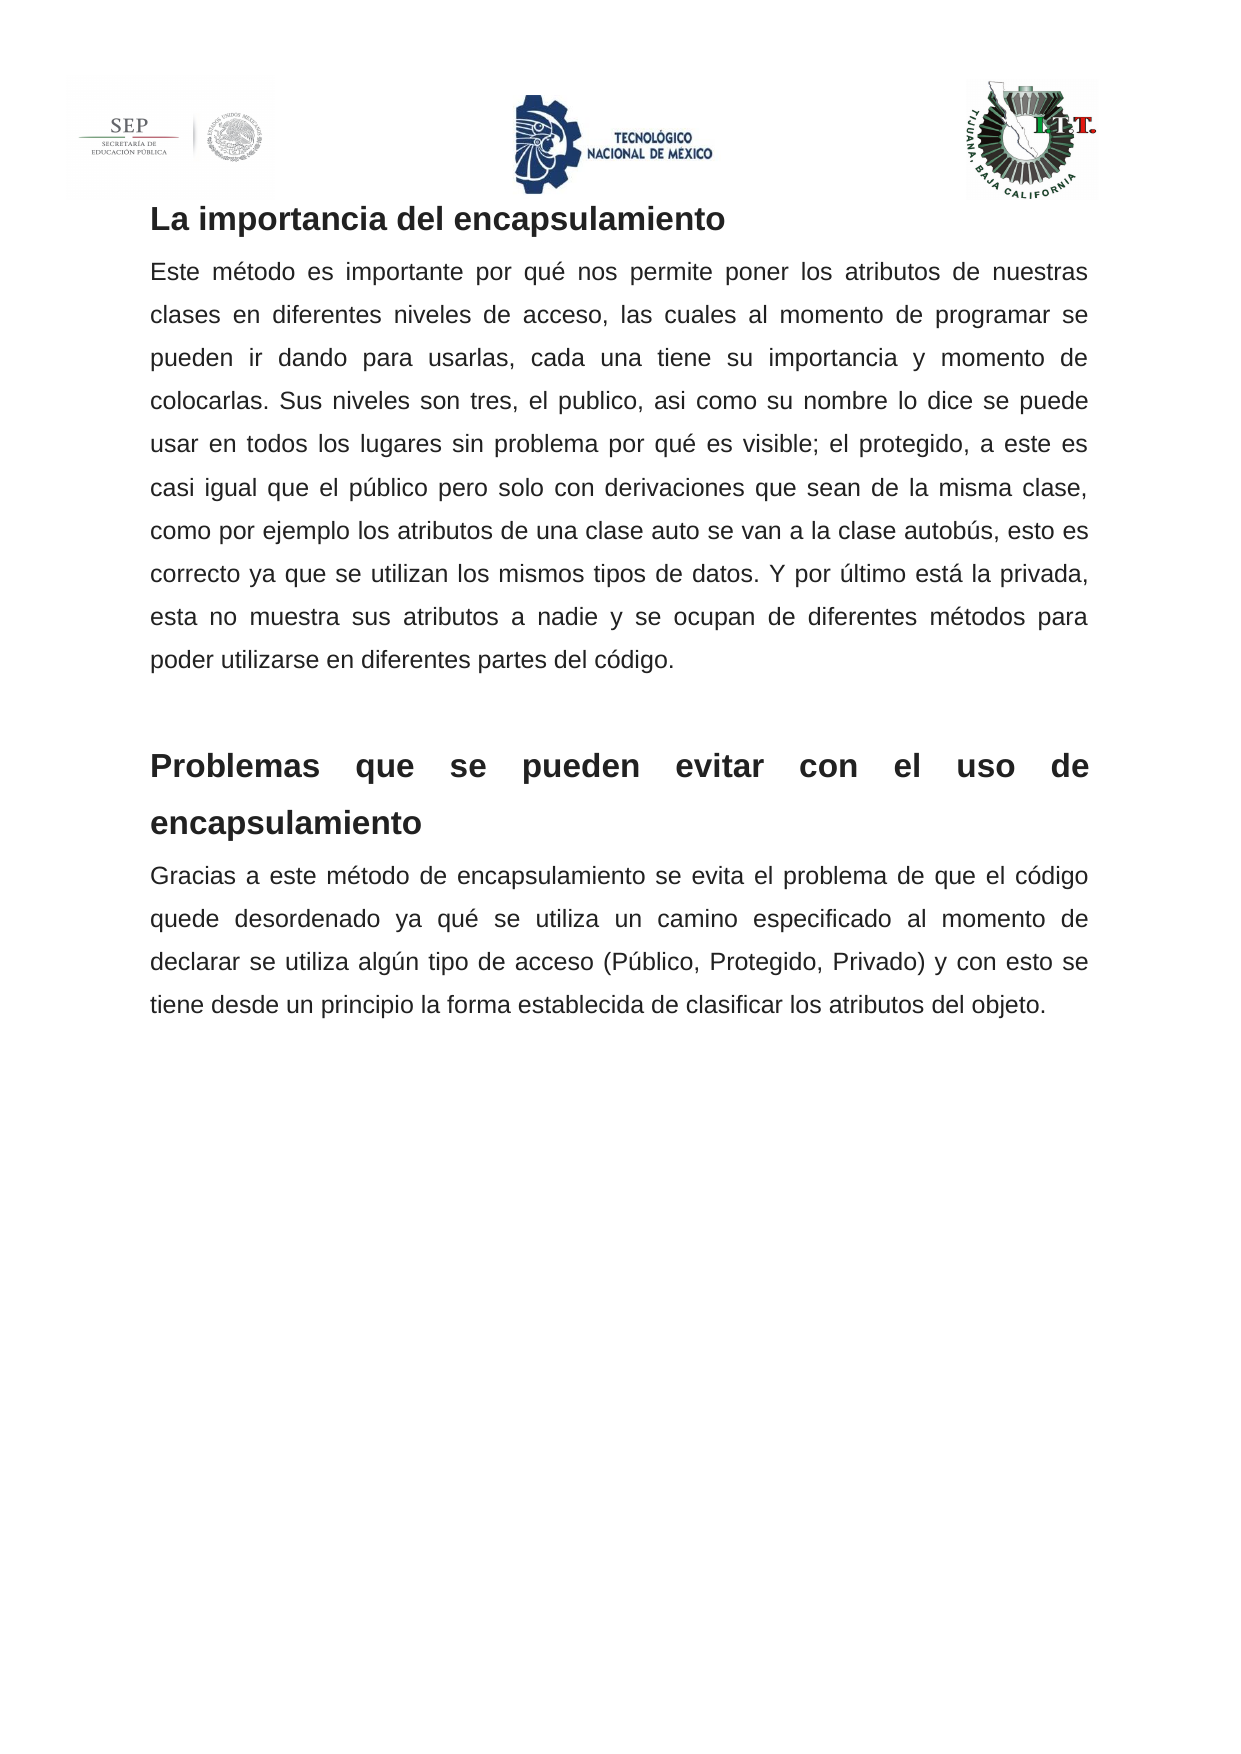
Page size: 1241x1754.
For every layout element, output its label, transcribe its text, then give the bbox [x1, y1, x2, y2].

picture [512, 95, 723, 200]
picture [966, 79, 1099, 200]
text Este método es importante por qué nos permite poner los atributos de nuestras clases en diferentes niveles de acceso, las cuales al momento de programar se pueden ir dando para usarlas, cada una tiene su importancia y momento de colocarlas. Sus niveles son tres, el publico, asi como su nombre lo dice se puede usar en todos los lugares sin problema por qué es visible; el protegido, a este es casi igual que el público pero solo con derivaciones que sean de la misma clase, como por ejemplo los atributos de una clase auto se van a la clase autobús, esto es correcto ya que se utilizan los mismos tipos de datos. Y por último está la privada, esta no muestra sus atributos a nadie y se ocupan de diferentes métodos para poder utilizarse en diferentes partes del código. [150, 257, 1090, 674]
text Problemas que se pueden evitar con el uso de encapsulamiento [150, 688, 1090, 842]
text La importancia del encapsulamiento [150, 199, 1090, 238]
picture [65, 75, 275, 200]
text Gracias a este método de encapsulamiento se evita el problema de que el código quede desordenado ya qué se utiliza un camino especificado al momento de declarar se utiliza algún tipo de acceso (Público, Protegido, Privado) y con esto se tiene desde un principio la forma establecida de clasificar los atributos del objeto. [150, 861, 1090, 1019]
